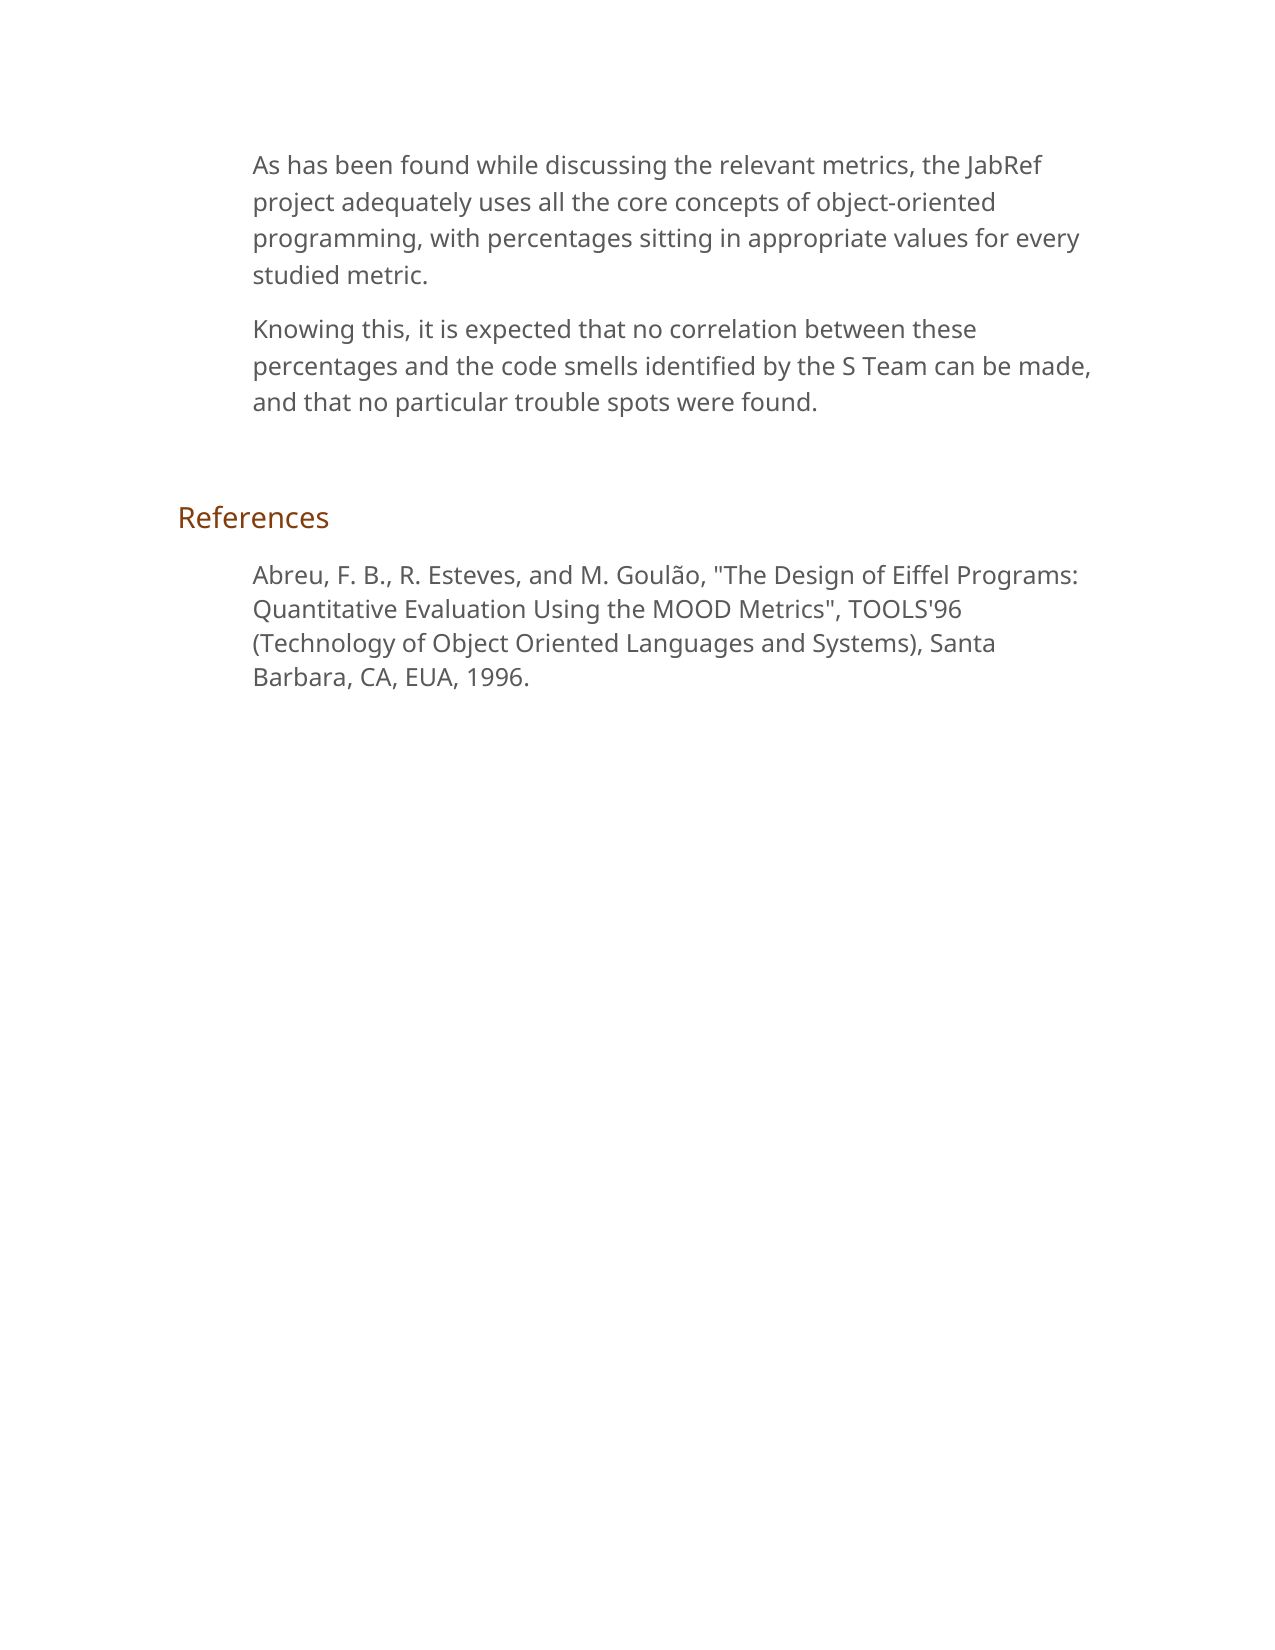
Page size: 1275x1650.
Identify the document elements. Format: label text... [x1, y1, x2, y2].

text Abreu, F. B., R. Esteves, and M. Goulão, "The Design of Eiffel Programs: Quantitative Evaluation Using the MOOD Metrics", TOOLS'96 (Technology of Object Oriented Languages and Systems), Santa Barbara, CA, EUA, 1996. [252, 557, 1098, 693]
text References [177, 498, 1098, 537]
text Knowing this, it is expected that no correlation between these percentages and the code smells identified by the S Team can be made, and that no particular trouble spots were found. [252, 311, 1098, 419]
text As has been found while discussing the relevant metrics, the JabRef project adequately uses all the core concepts of object-oriented programming, with percentages sitting in appropriate values for every studied metric. [252, 148, 1098, 292]
